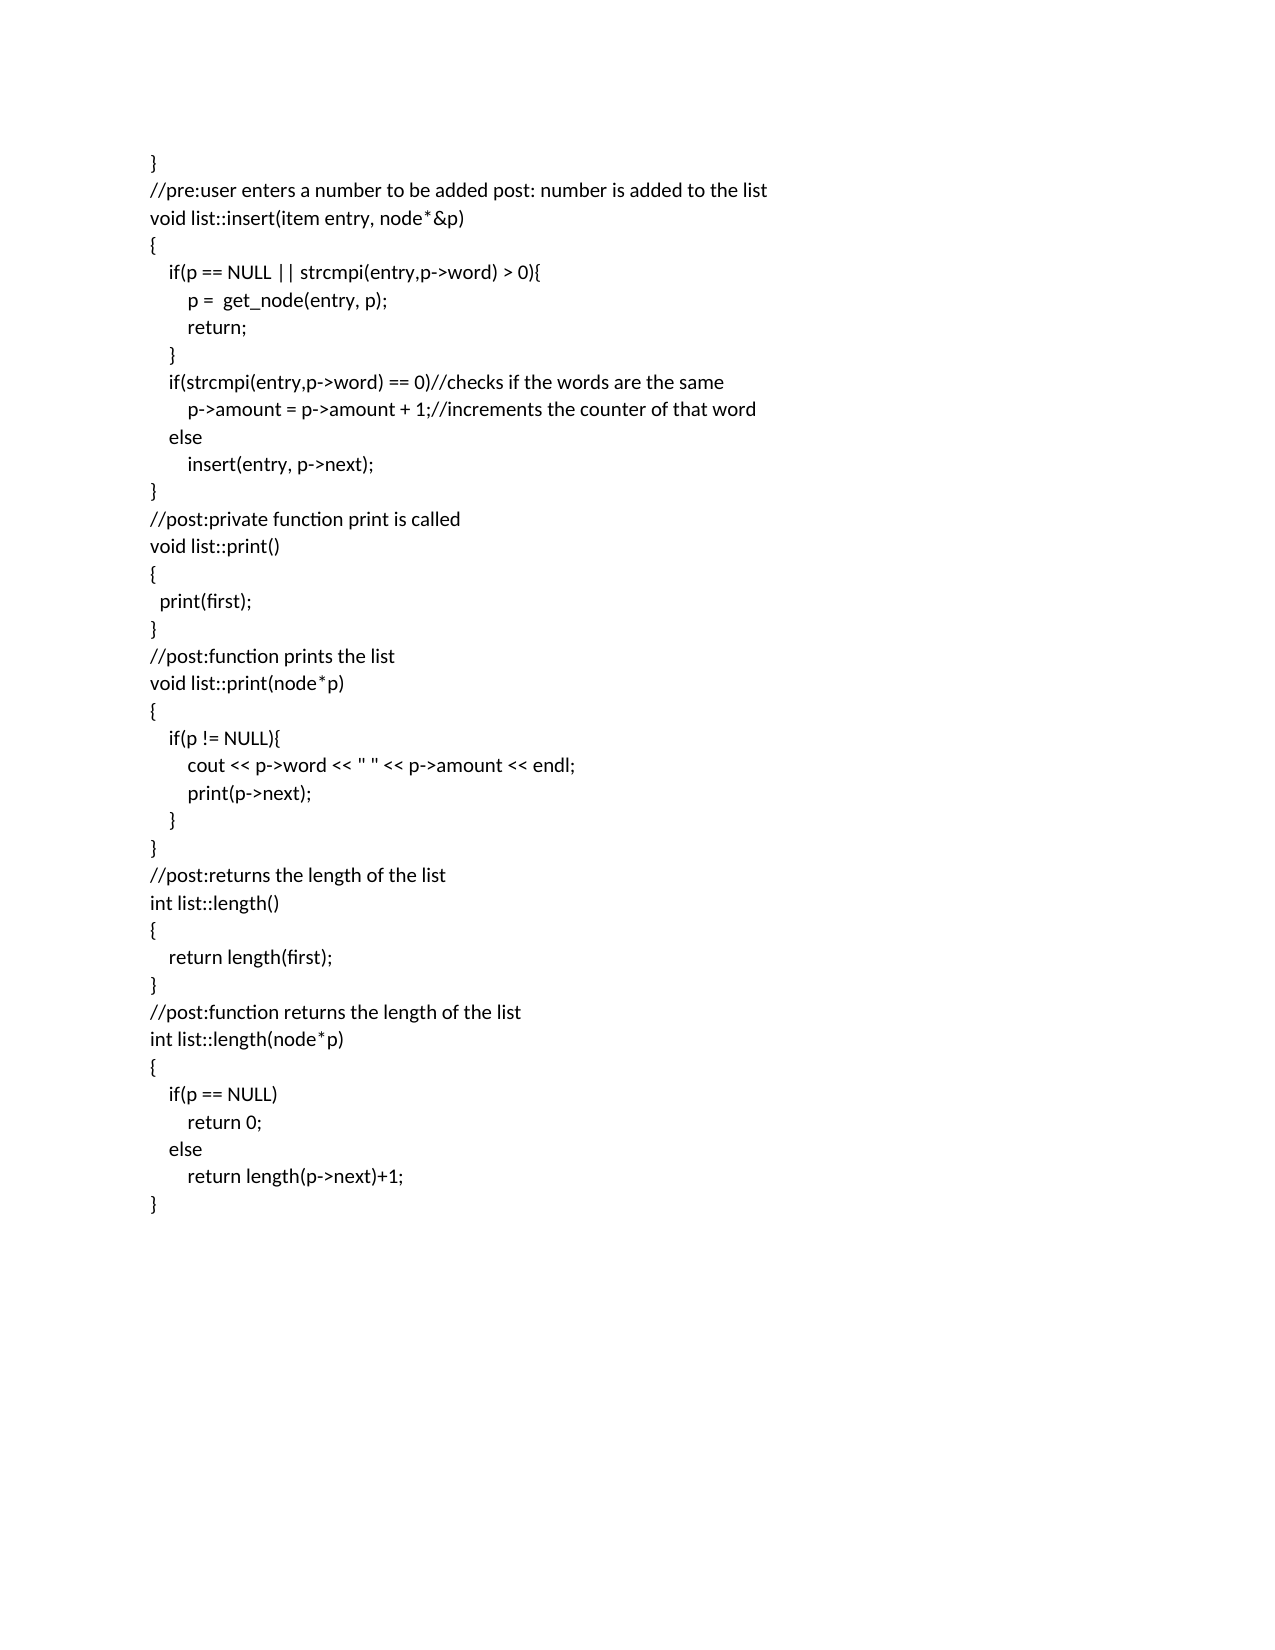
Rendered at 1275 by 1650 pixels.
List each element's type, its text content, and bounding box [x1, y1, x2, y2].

text { [150, 698, 1125, 723]
text //post:function returns the length of the list [150, 999, 1125, 1025]
text //post:returns the length of the list [150, 862, 1125, 888]
text if(p != NULL){ [150, 725, 1125, 751]
text if(p == NULL) [150, 1081, 1125, 1107]
text } [150, 807, 1125, 833]
text return; [150, 314, 1125, 340]
text print(first); [150, 588, 1125, 614]
text return length(p->next)+1; [150, 1164, 1125, 1189]
text int list::length() [150, 890, 1125, 915]
text print(p->next); [150, 780, 1125, 806]
text //post:function prints the list [150, 643, 1125, 668]
text return 0; [150, 1109, 1125, 1134]
text return length(first); [150, 944, 1125, 970]
text { [150, 917, 1125, 942]
text if(strcmpi(entry,p->word) == 0)//checks if the words are the same [150, 369, 1125, 394]
text { [150, 561, 1125, 586]
text cout << p->word << " " << p->amount << endl; [150, 753, 1125, 778]
text } [150, 342, 1125, 367]
text int list::length(node*p) [150, 1027, 1125, 1052]
text p = get_node(entry, p); [150, 287, 1125, 312]
text { [150, 1054, 1125, 1079]
text if(p == NULL || strcmpi(entry,p->word) > 0){ [150, 259, 1125, 285]
text void list::print(node*p) [150, 671, 1125, 696]
text } [150, 150, 1125, 175]
text } [150, 972, 1125, 997]
text insert(entry, p->next); [150, 451, 1125, 477]
text p->amount = p->amount + 1;//increments the counter of that word [150, 397, 1125, 422]
text void list::insert(item entry, node*&p) [150, 205, 1125, 230]
text else [150, 1136, 1125, 1162]
text //post:private function print is called [150, 506, 1125, 532]
text { [150, 232, 1125, 258]
text void list::print() [150, 533, 1125, 559]
text } [150, 616, 1125, 641]
text } [150, 1191, 1125, 1216]
text } [150, 479, 1125, 504]
text else [150, 424, 1125, 449]
text //pre:user enters a number to be added post: number is added to the list [150, 177, 1125, 203]
text } [150, 835, 1125, 860]
